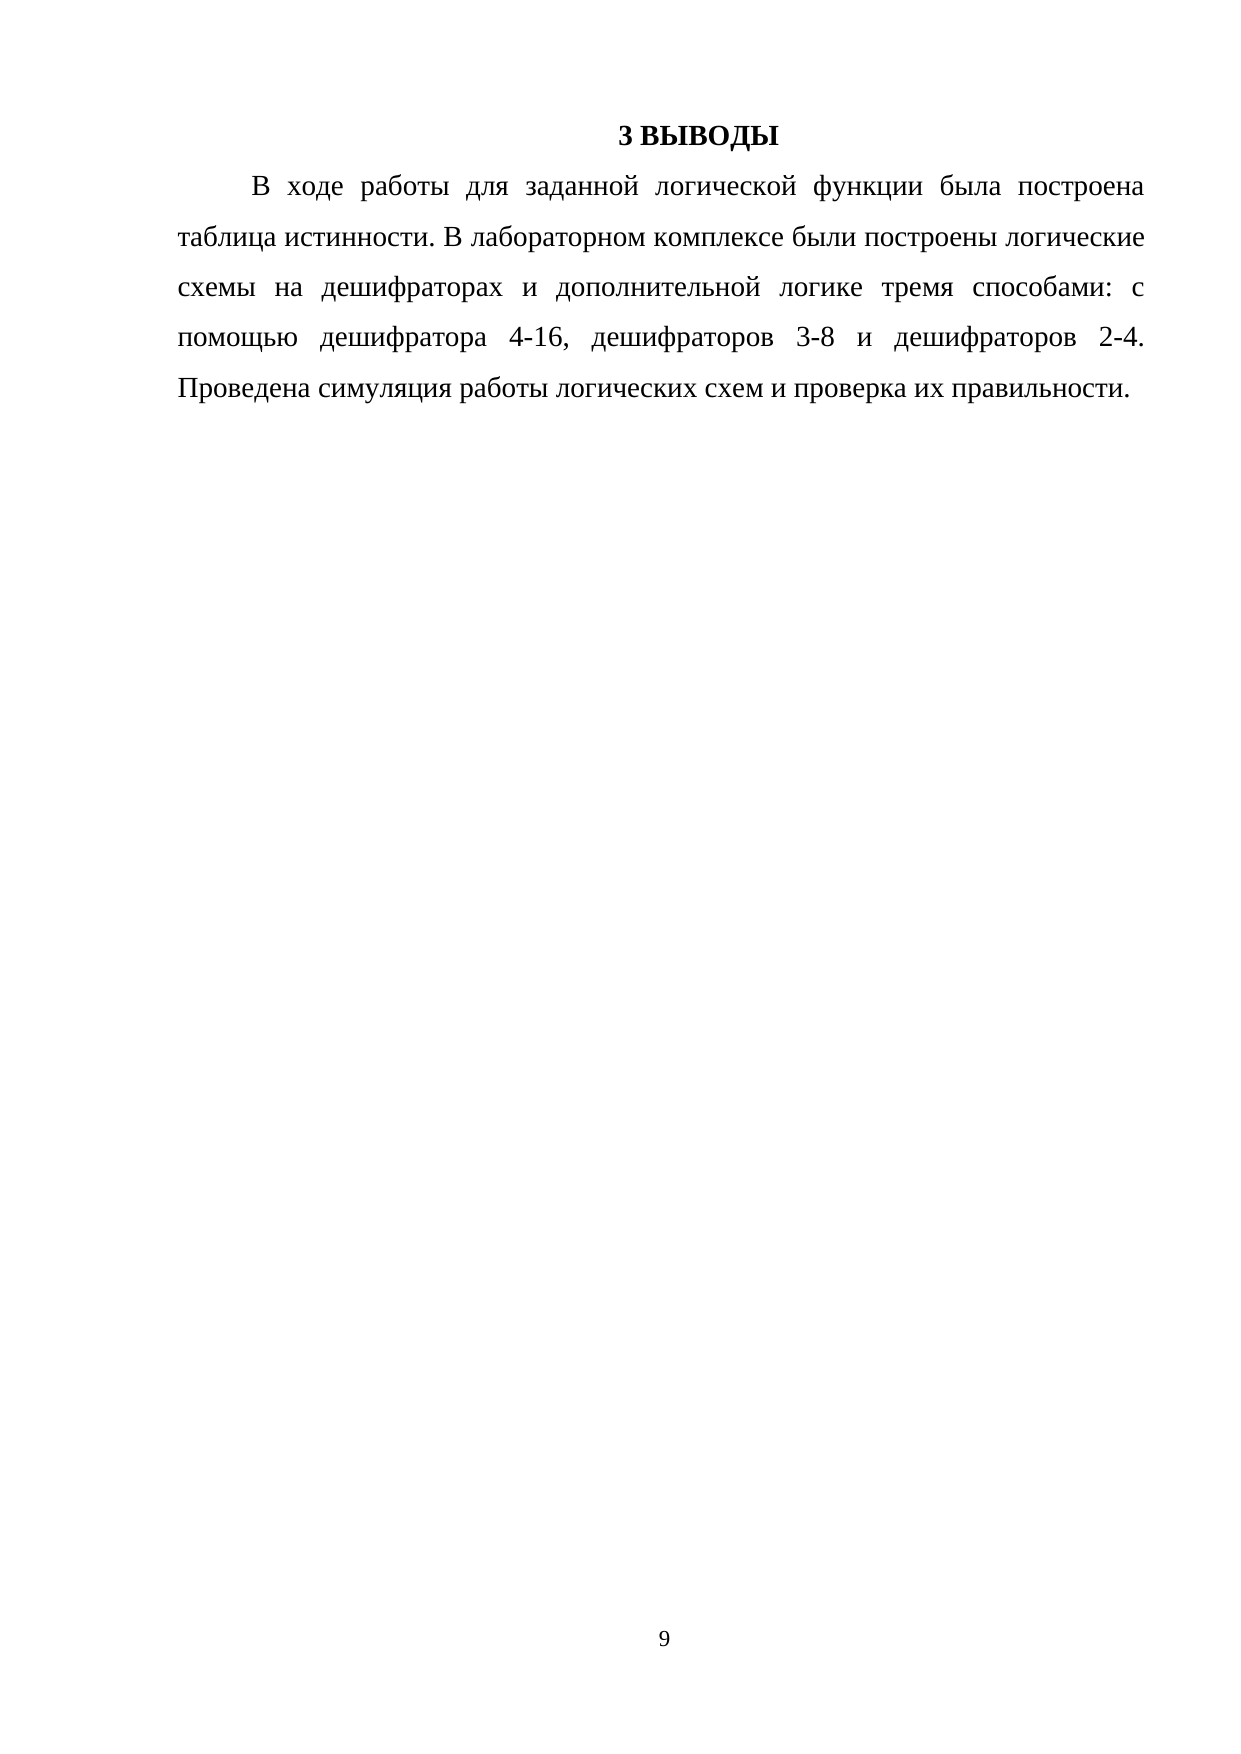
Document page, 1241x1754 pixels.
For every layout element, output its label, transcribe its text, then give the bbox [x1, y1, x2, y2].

list 3 ВЫВОДЫ [177, 118, 1146, 152]
list В ходе работы для заданной логической функции была построена таблица истинности. В лабораторном комплексе были построены логические схемы на дешифраторах и дополнительной логике тремя способами: с помощью дешифратора 4-16, дешифраторов 3-8 и дешифраторов 2-4. Проведена симуляция работы логических схем и проверка их правильности. [177, 168, 1146, 403]
